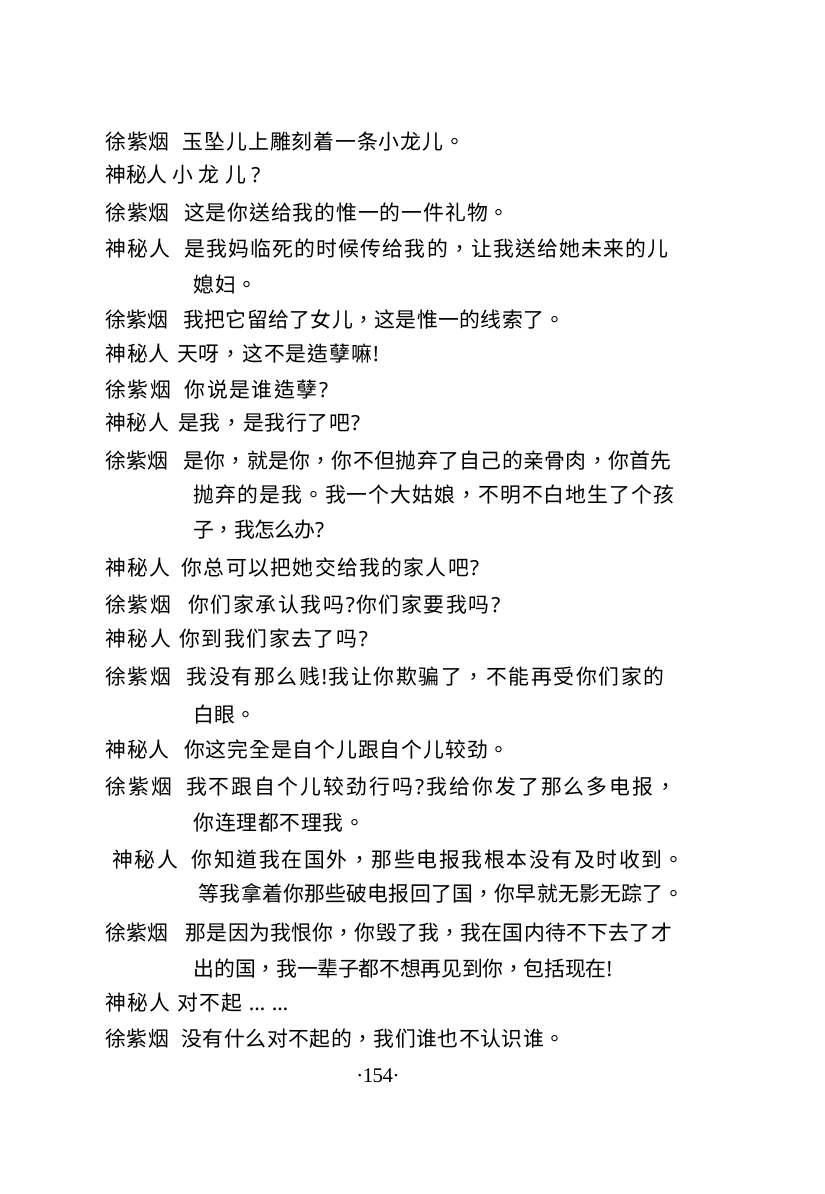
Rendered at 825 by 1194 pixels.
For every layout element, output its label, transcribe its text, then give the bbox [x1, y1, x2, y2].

text 神秘人 是我，是我行了吧? [105, 409, 701, 435]
text 神秘人 你这完全是自个儿跟自个儿较劲。 [105, 737, 701, 763]
text 徐紫烟 那是因为我恨你，你毁了我，我在国内待不下去了才 [105, 919, 701, 945]
text 徐紫烟 我把它留给了女儿，这是惟一的线索了。 神秘人 天呀，这不是造孽嘛! [105, 306, 571, 368]
text 徐紫烟 你们家承认我吗?你们家要我吗? 神秘人 你到我们家去了吗? [105, 590, 510, 653]
text 神秘人 是我妈临死的时候传给我的，让我送给她未来的儿 媳妇。 [105, 234, 675, 298]
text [105, 1024, 571, 1052]
text 出的国，我一辈子都不想再见到你，包括现在! 神秘人 对不起 … … [105, 954, 617, 1017]
text 徐紫烟 你说是谁造孽? [105, 376, 701, 403]
text 神秘人 你知道我在国外，那些电报我根本没有及时收到。 等我拿着你那些破电报回了国，你早就无影无踪了。 [105, 845, 684, 908]
text 徐紫烟 玉坠儿上雕刻着一条小龙儿。 神秘人 小 龙 儿 ? [105, 127, 471, 189]
text 徐紫烟 我没有那么贱!我让你欺骗了，不能再受你们家的 白眼。 [105, 662, 676, 728]
text 徐紫烟 是你，就是你，你不但抛弃了自己的亲骨肉，你首先 抛弃的是我。我一个大姑娘，不明不白地生了个孩 子，我怎么办? [105, 446, 677, 543]
text 神秘人 你总可以把她交给我的家人吧? [105, 554, 701, 581]
text 徐紫烟 这是你送给我的惟一的一件礼物。 [105, 199, 701, 226]
text 徐紫烟 我不跟自个儿较劲行吗?我给你发了那么多电报， 你连理都不理我。 [105, 772, 684, 837]
